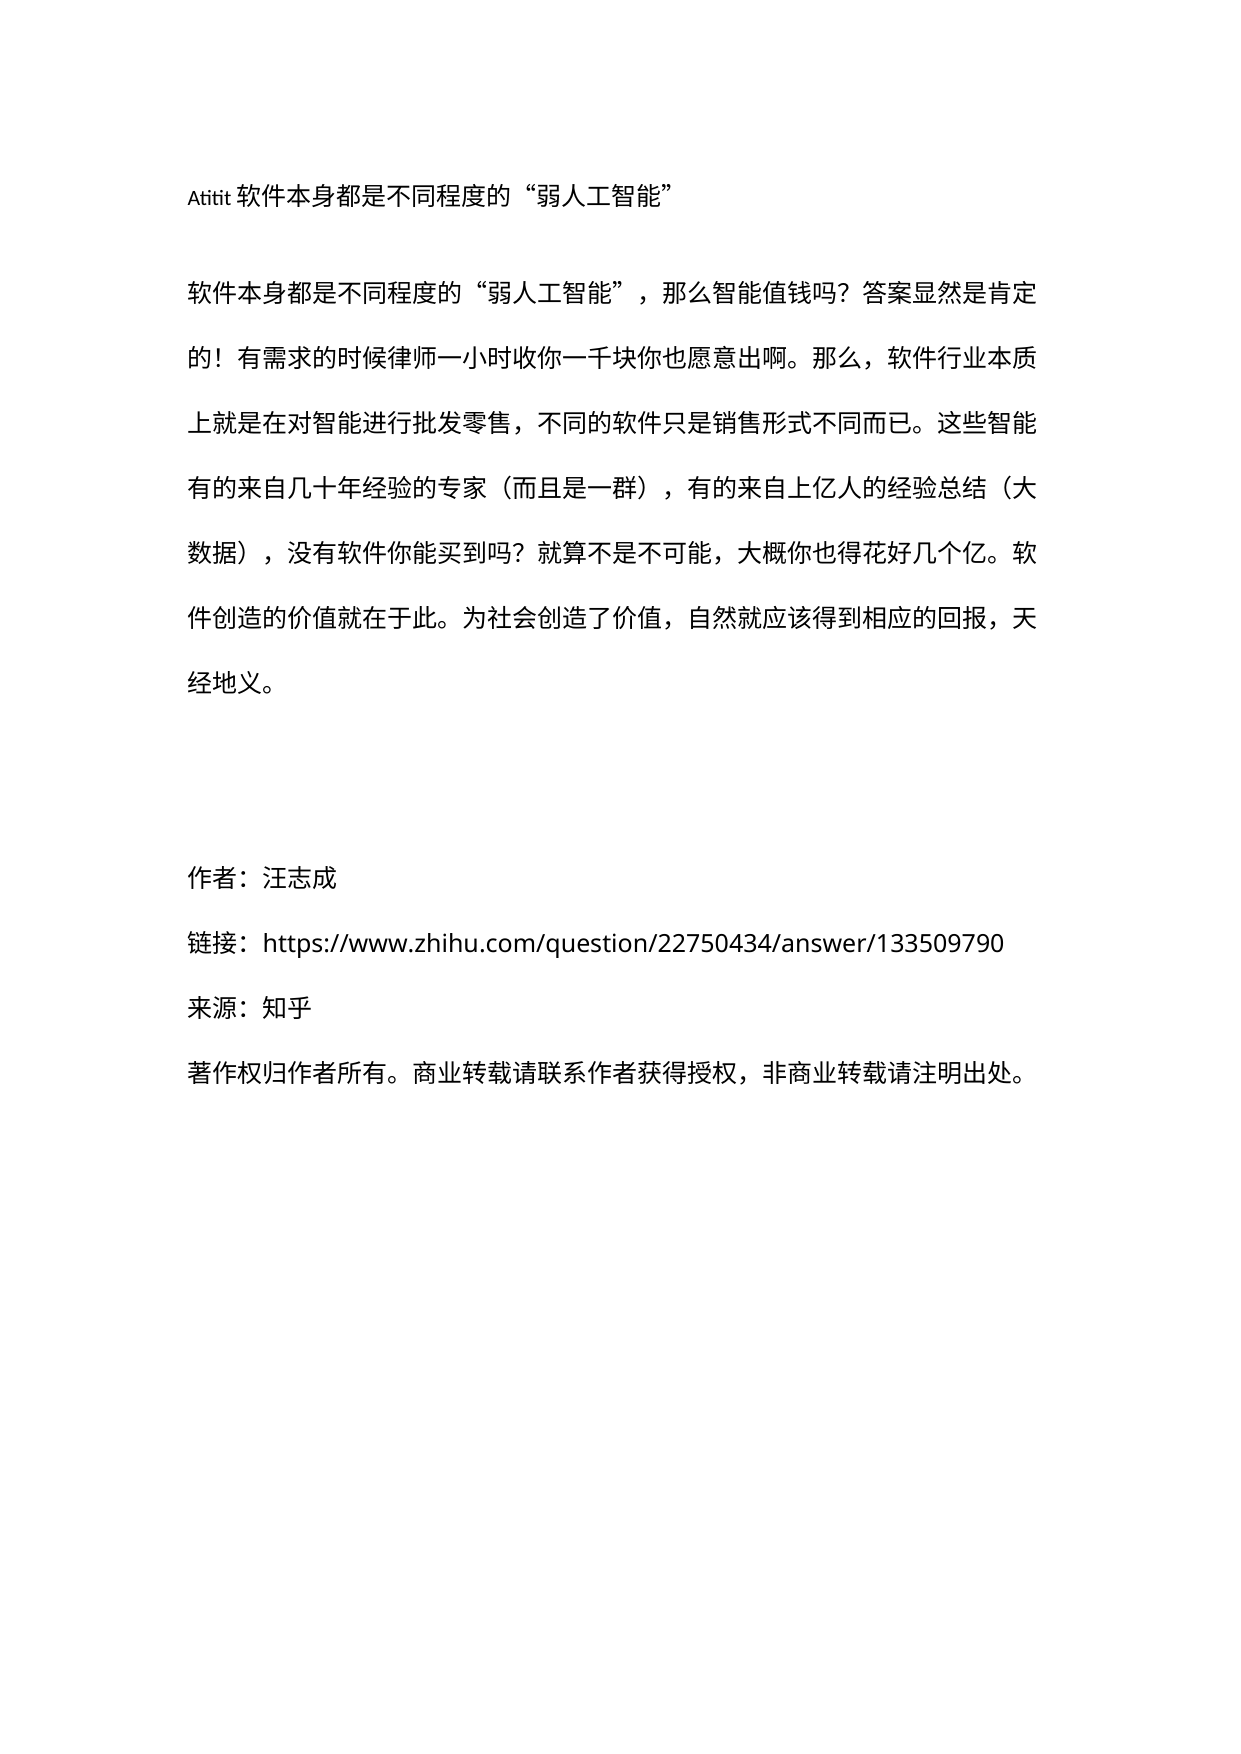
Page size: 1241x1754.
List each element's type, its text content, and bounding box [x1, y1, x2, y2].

text 软件本身都是不同程度的“弱人工智能”，那么智能值钱吗？答案显然是肯定的！有需求的时候律师一小时收你一千块你也愿意出啊。那么，软件行业本质上就是在对智能进行批发零售，不同的软件只是销售形式不同而已。这些智能有的来自几十年经验的专家（而且是一群），有的来自上亿人的经验总结（大数据），没有软件你能买到吗？就算不是不可能，大概你也得花好几个亿。软件创造的价值就在于此。为社会创造了价值，自然就应该得到相应的回报，天经地义。 [187, 259, 1053, 714]
text Atitit 软件本身都是不同程度的“弱人工智能” [187, 162, 1053, 227]
text 作者：汪志成 链接：https://www.zhihu.com/question/22750434/answer/133509790 来源：知乎 著作权归作者所有。商业转载请联系作者获得授权，非商业转载请注明出处。 [187, 714, 1053, 1104]
